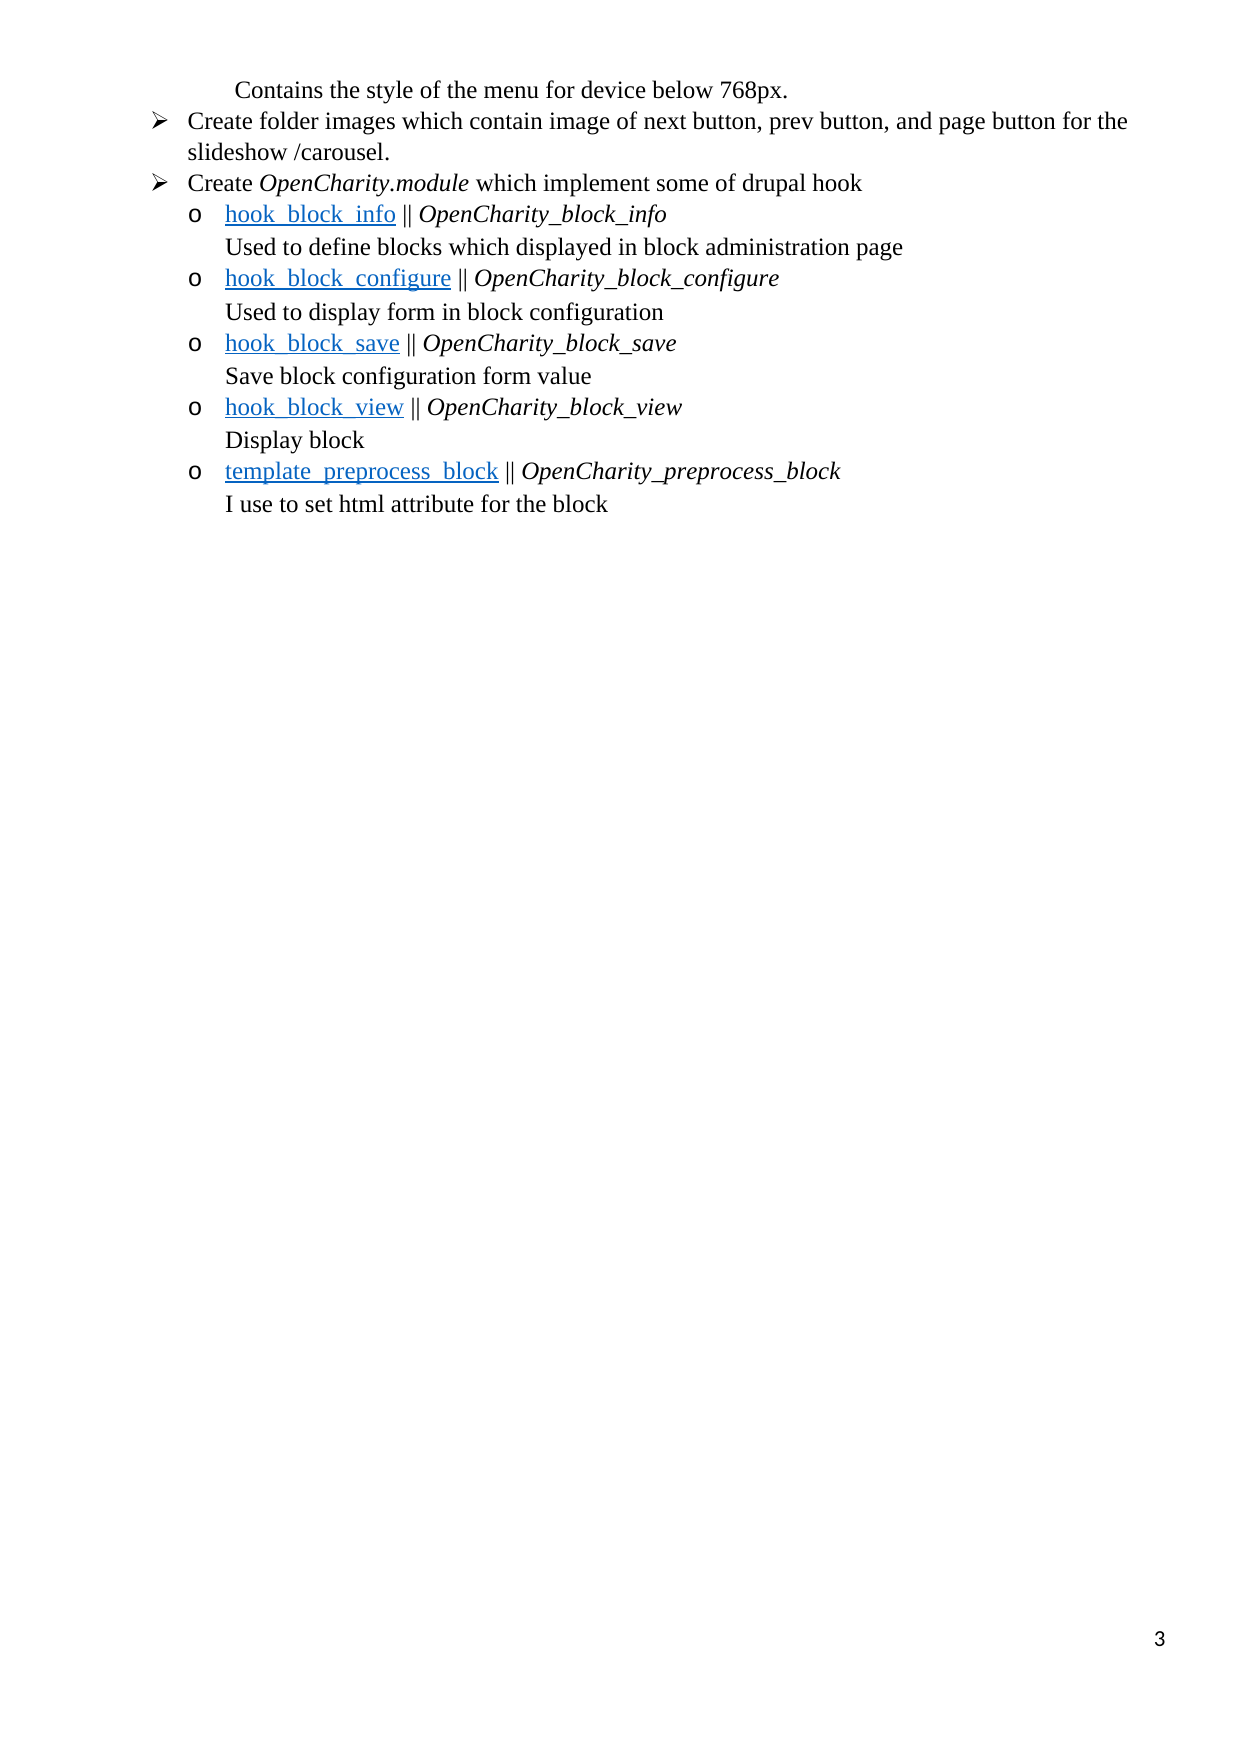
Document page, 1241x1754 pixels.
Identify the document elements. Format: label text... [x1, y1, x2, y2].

list hook_block_info || OpenCharity_block_info [187, 199, 1165, 230]
list hook_block_save || OpenCharity_block_save [187, 328, 1165, 358]
list Used to define blocks which displayed in block administration page [225, 232, 1165, 261]
list template_preprocess_block || OpenCharity_preprocess_block [187, 456, 1165, 487]
list Create folder images which contain image of next button, prev button, and page button for the slideshow /carousel. [150, 106, 1165, 166]
list Create OpenCharity.module which implement some of drupal hook [150, 168, 1165, 197]
list hook_block_view || OpenCharity_block_view [187, 392, 1165, 423]
list Used to display form in block configuration [225, 297, 1165, 325]
list hook_block_configure || OpenCharity_block_configure [187, 263, 1165, 294]
list I use to set html attribute for the block [225, 489, 1165, 518]
list Save block configuration form value [225, 361, 1165, 390]
list Contains the style of the menu for device below 768px. [234, 75, 1165, 104]
list Display block [225, 425, 1165, 454]
